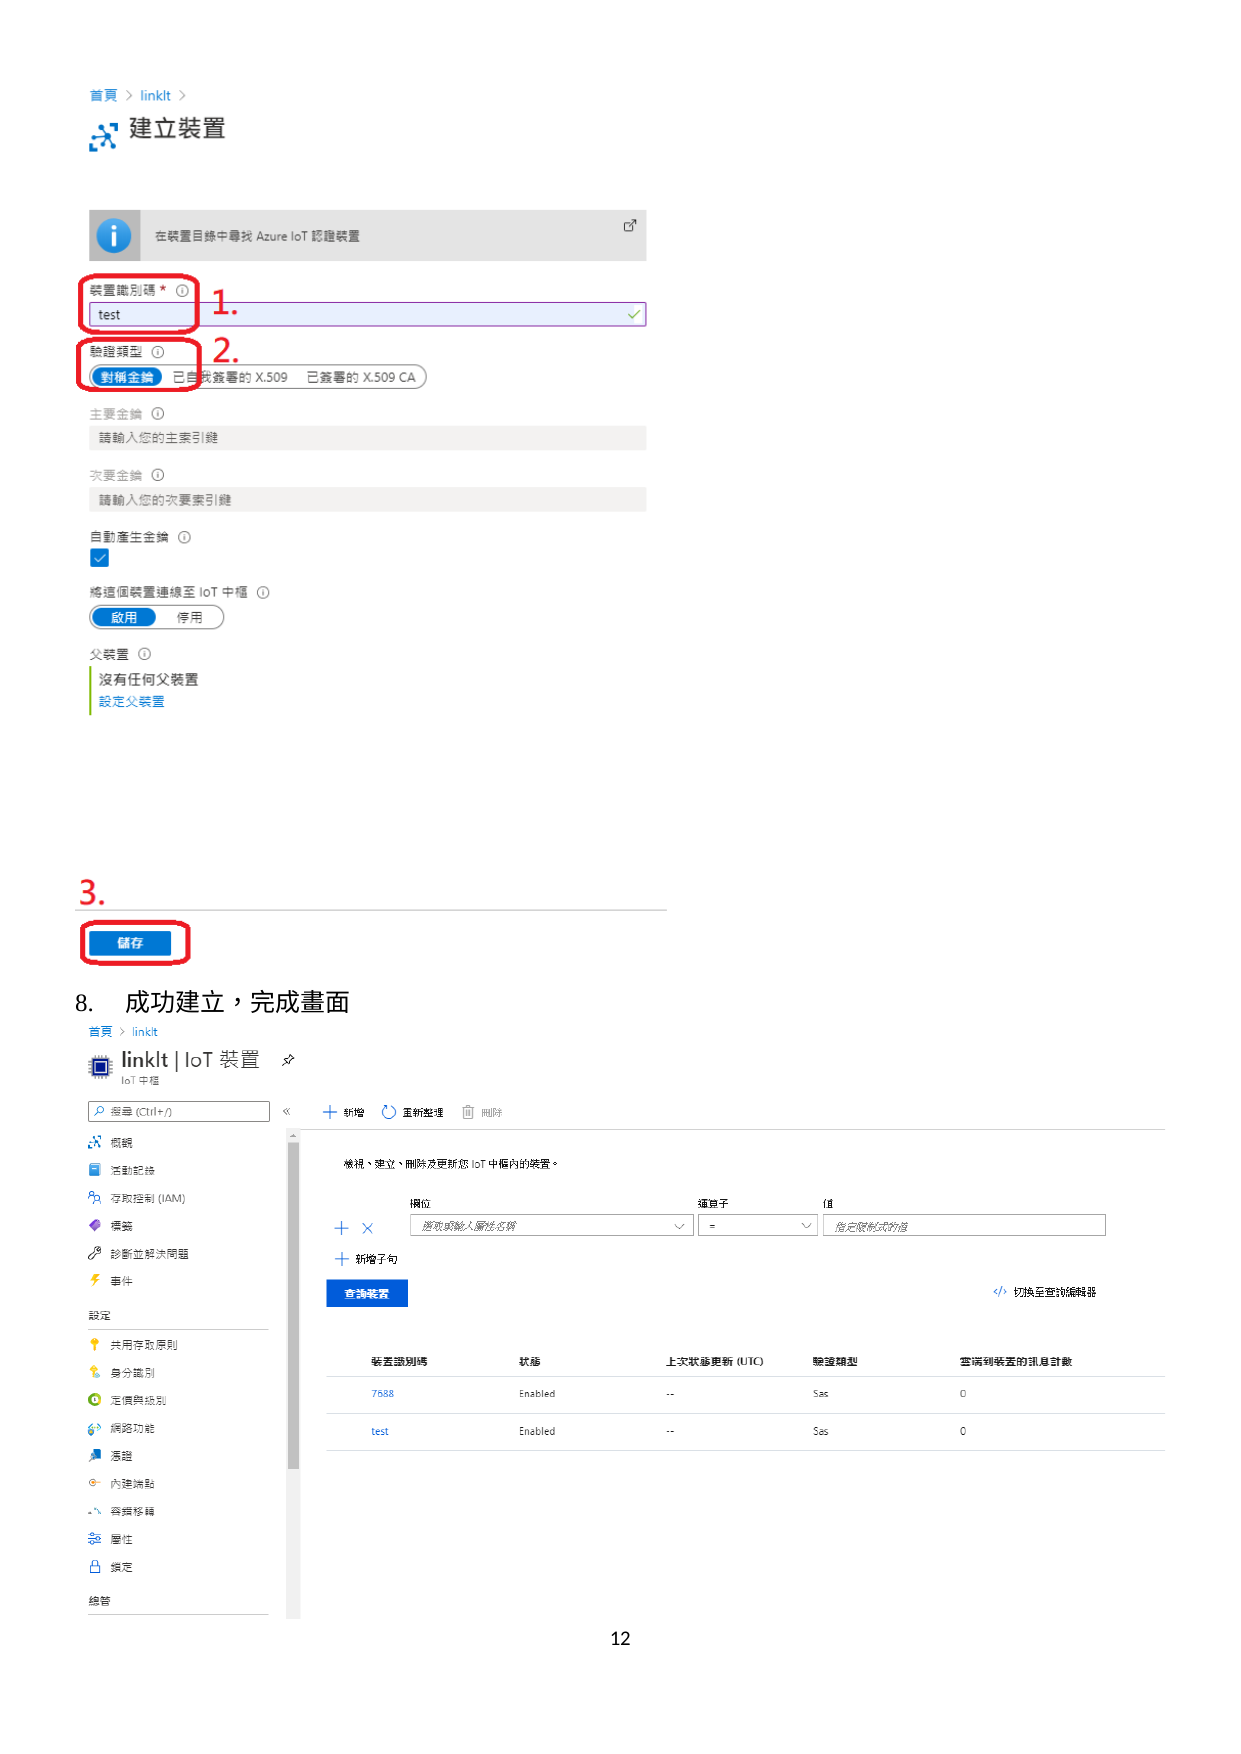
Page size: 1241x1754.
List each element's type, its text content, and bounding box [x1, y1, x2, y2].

list 成功建立，完成畫面 [75, 981, 1165, 1018]
picture [75, 81, 717, 971]
picture [75, 1018, 1166, 1619]
